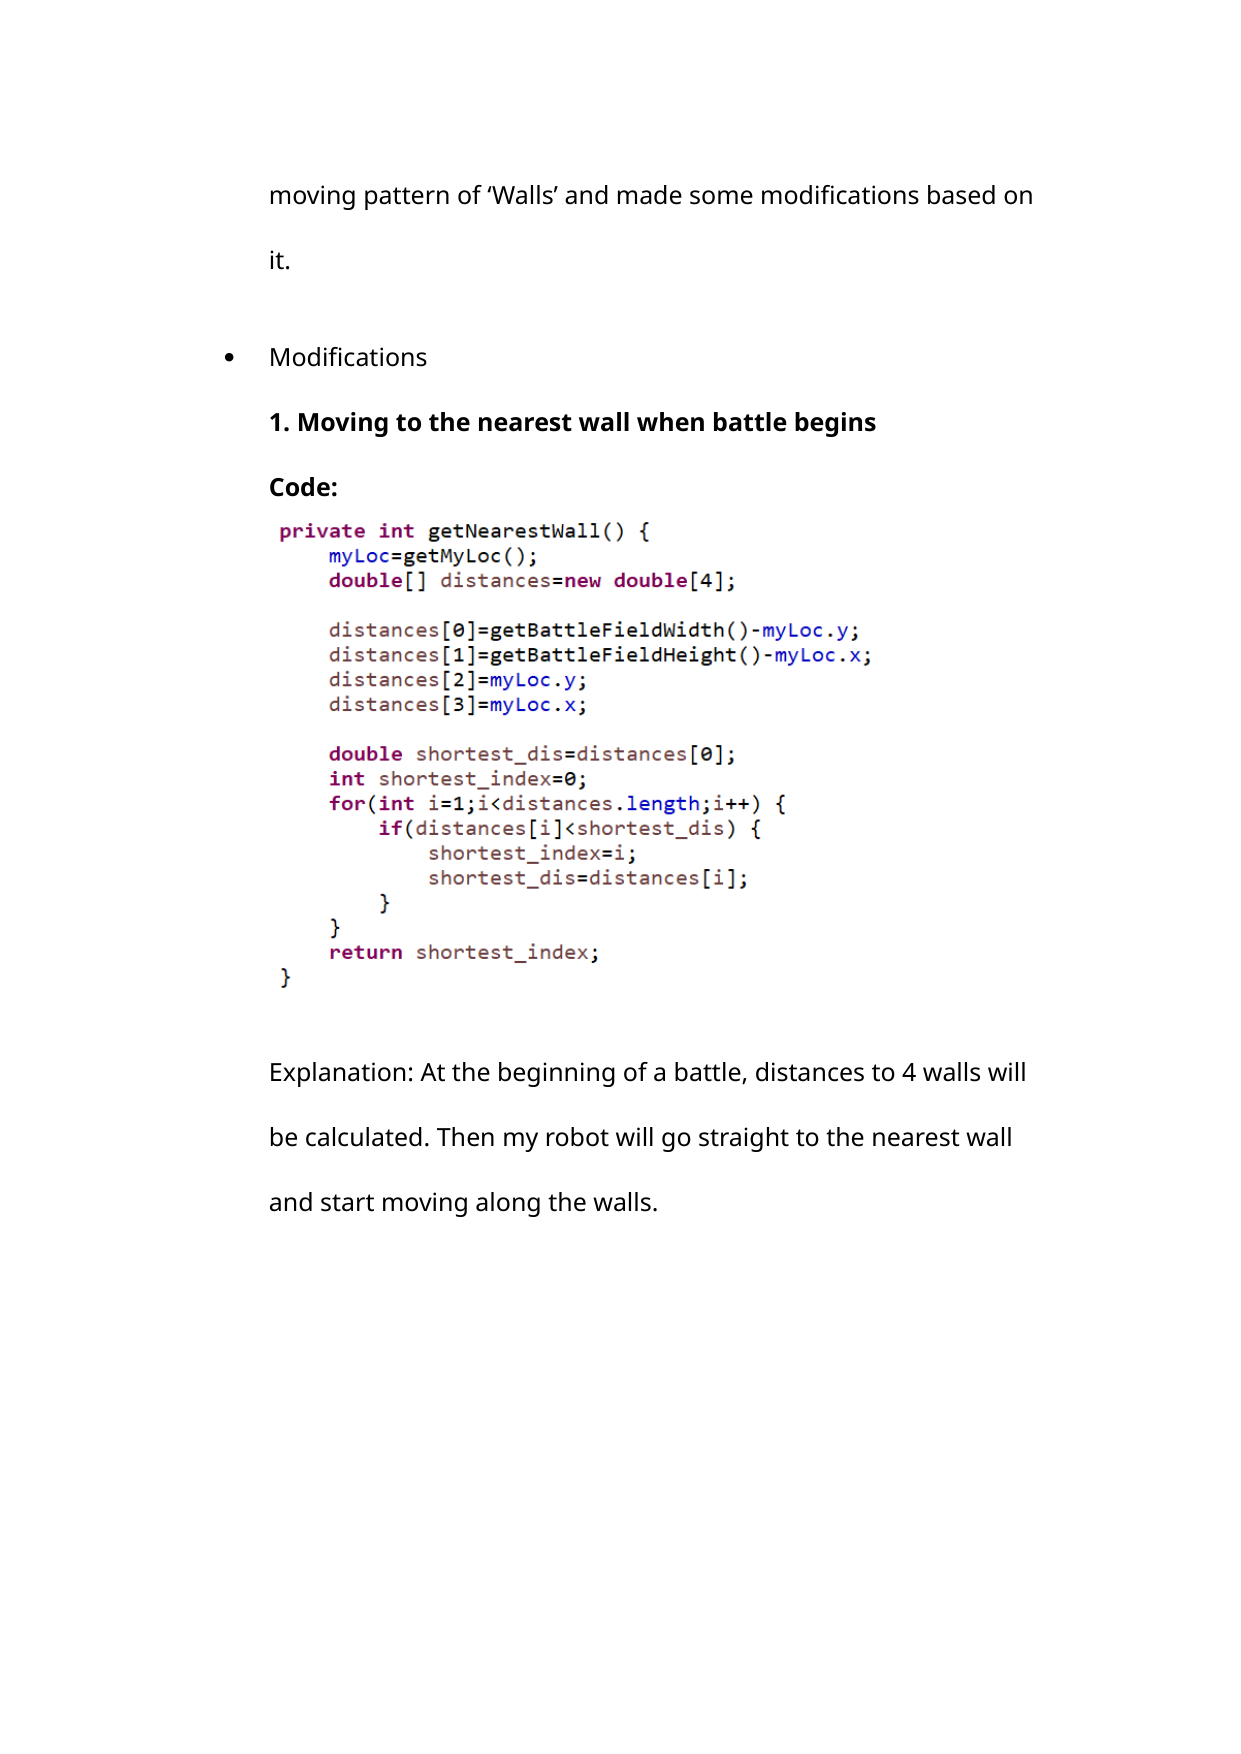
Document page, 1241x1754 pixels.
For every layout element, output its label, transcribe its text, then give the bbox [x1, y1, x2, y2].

list Code: [269, 454, 1053, 519]
list Modifications [225, 324, 1053, 389]
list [269, 162, 1053, 292]
list Explanation: At the beginning of a battle, distances to 4 walls will be calculated. Then my robot will go straight to the nearest wall and start moving along the walls. [269, 1039, 1053, 1234]
list 1. Moving to the nearest wall when battle begins [269, 389, 1053, 454]
picture [274, 519, 881, 993]
